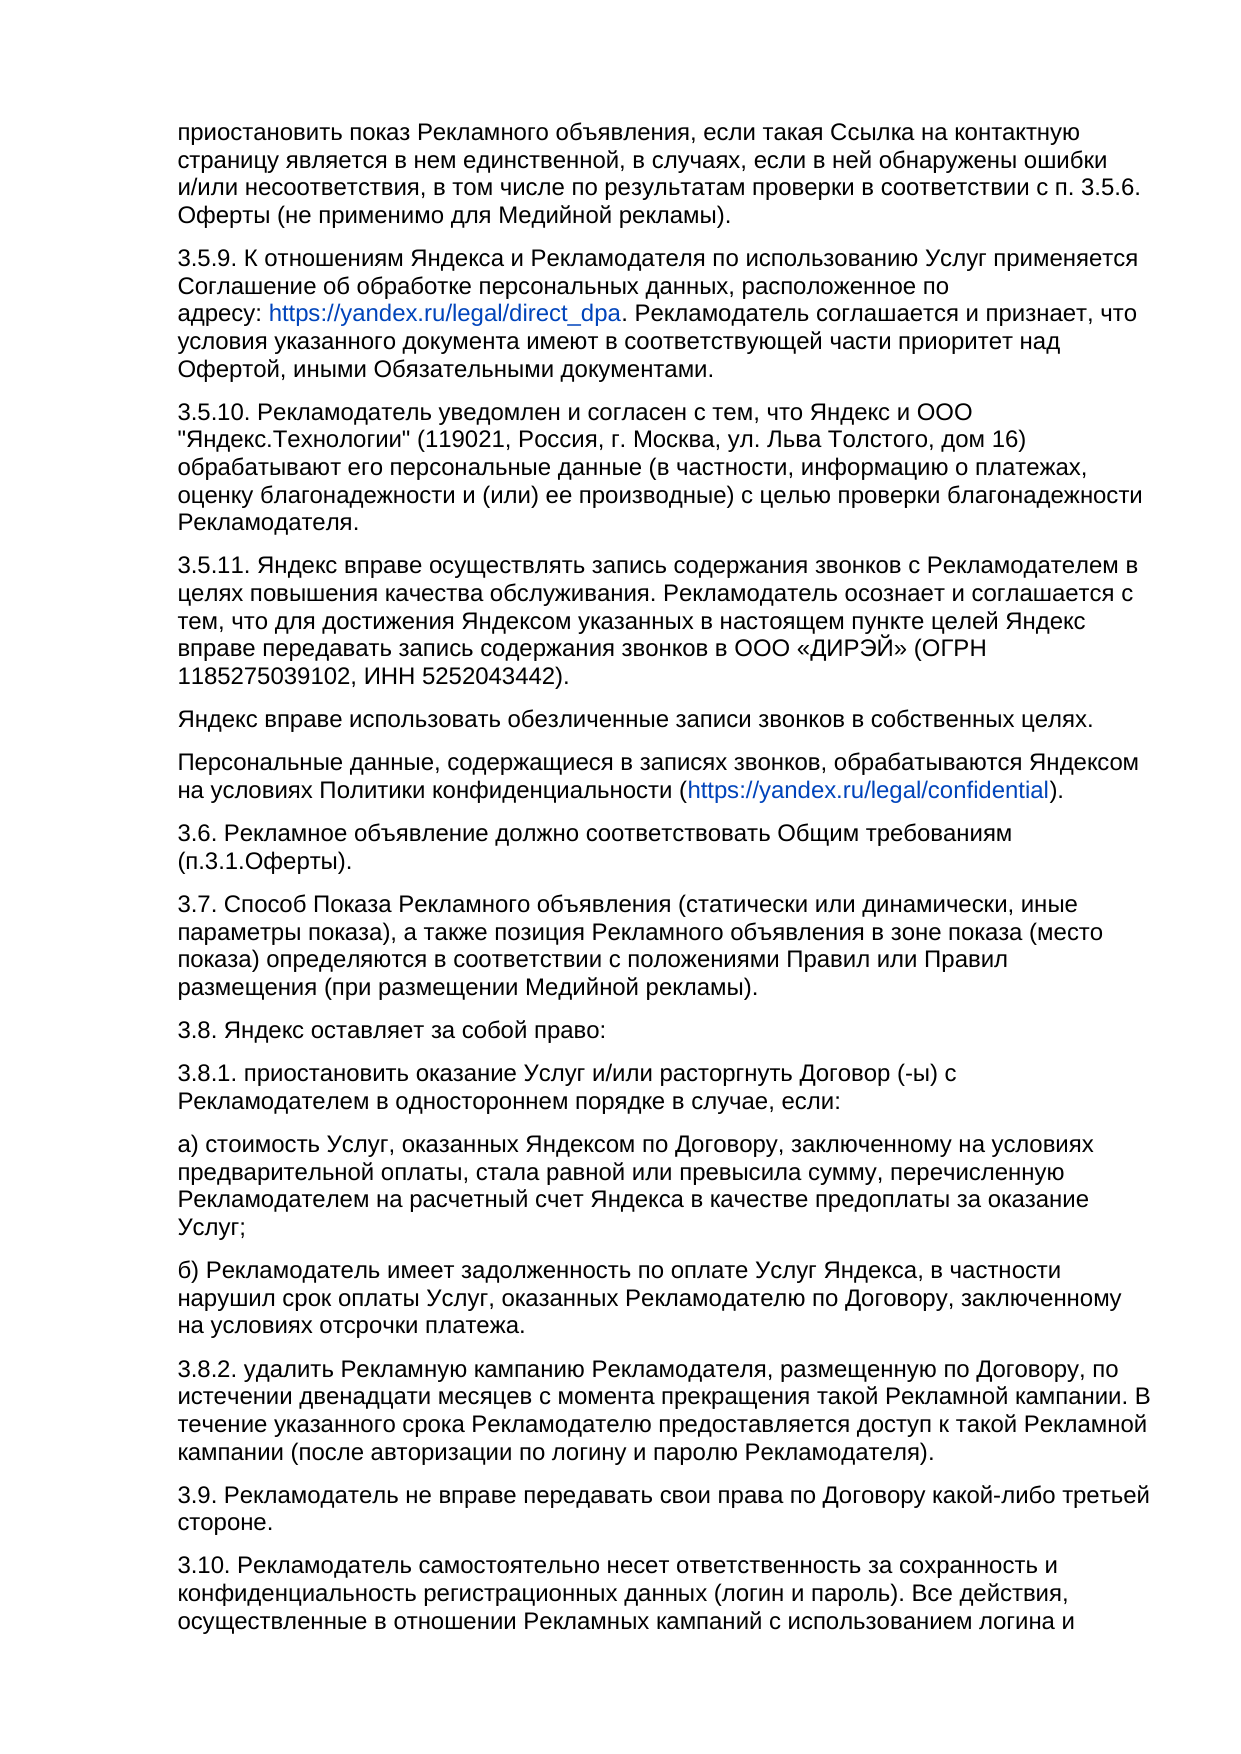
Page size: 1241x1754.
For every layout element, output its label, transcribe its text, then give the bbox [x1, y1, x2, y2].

text а) стоимость Услуг, оказанных Яндексом по Договору, заключенному на условиях предварительной оплаты, стала равной или превысила сумму, перечисленную Рекламодателем на расчетный счет Яндекса в качестве предоплаты за оказание Услуг; [177, 1130, 1152, 1241]
text б) Рекламодатель имеет задолженность по оплате Услуг Яндекса, в частности нарушил срок оплаты Услуг, оказанных Рекламодателю по Договору, заключенному на условиях отсрочки платежа. [177, 1256, 1152, 1339]
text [177, 1551, 1152, 1634]
text 3.5.11. Яндекс вправе осуществлять запись содержания звонков с Рекламодателем в целях повышения качества обслуживания. Рекламодатель осознает и соглашается с тем, что для достижения Яндексом указанных в настоящем пункте целей Яндекс вправе передавать запись содержания звонков в ООО «ДИРЭЙ» (ОГРН 1185275039102, ИНН 5252043442). [177, 551, 1152, 689]
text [177, 118, 1152, 228]
text 3.5.9. К отношениям Яндекса и Рекламодателя по использованию Услуг применяется Соглашение об обработке персональных данных, расположенное по адресу: https://yandex.ru/legal/direct_dpa. Рекламодатель соглашается и признает, что условия указанного документа имеют в соответствующей части приоритет над Офертой, иными Обязательными документами. [177, 244, 1152, 382]
text Яндекс вправе использовать обезличенные записи звонков в собственных целях. [177, 705, 1152, 733]
text 3.8.2. удалить Рекламную кампанию Рекламодателя, размещенную по Договору, по истечении двенадцати месяцев с момента прекращения такой Рекламной кампании. В течение указанного срока Рекламодателю предоставляется доступ к такой Рекламной кампании (после авторизации по логину и паролю Рекламодателя). [177, 1354, 1152, 1465]
text 3.6. Рекламное объявление должно соответствовать Общим требованиям (п.3.1.Оферты). [177, 819, 1152, 874]
text 3.5.10. Рекламодатель уведомлен и согласен с тем, что Яндекс и ООО "Яндекс.Технологии" (119021, Россия, г. Москва, ул. Льва Толстого, дом 16) обрабатывают его персональные данные (в частности, информацию о платежах, оценку благонадежности и (или) ее производные) с целью проверки благонадежности Рекламодателя. [177, 398, 1152, 536]
text 3.8. Яндекс оставляет за собой право: [177, 1016, 1152, 1044]
text Персональные данные, содержащиеся в записях звонков, обрабатываются Яндексом на условиях Политики конфиденциальности (https://yandex.ru/legal/confidential). [177, 748, 1152, 803]
text 3.7. Способ Показа Рекламного объявления (статически или динамически, иные параметры показа), а также позиция Рекламного объявления в зоне показа (место показа) определяются в соответствии с положениями Правил или Правил размещения (при размещении Медийной рекламы). [177, 890, 1152, 1000]
text 3.9. Рекламодатель не вправе передавать свои права по Договору какой-либо третьей стороне. [177, 1481, 1152, 1536]
text 3.8.1. приостановить оказание Услуг и/или расторгнуть Договор (-ы) с Рекламодателем в одностороннем порядке в случае, если: [177, 1059, 1152, 1114]
